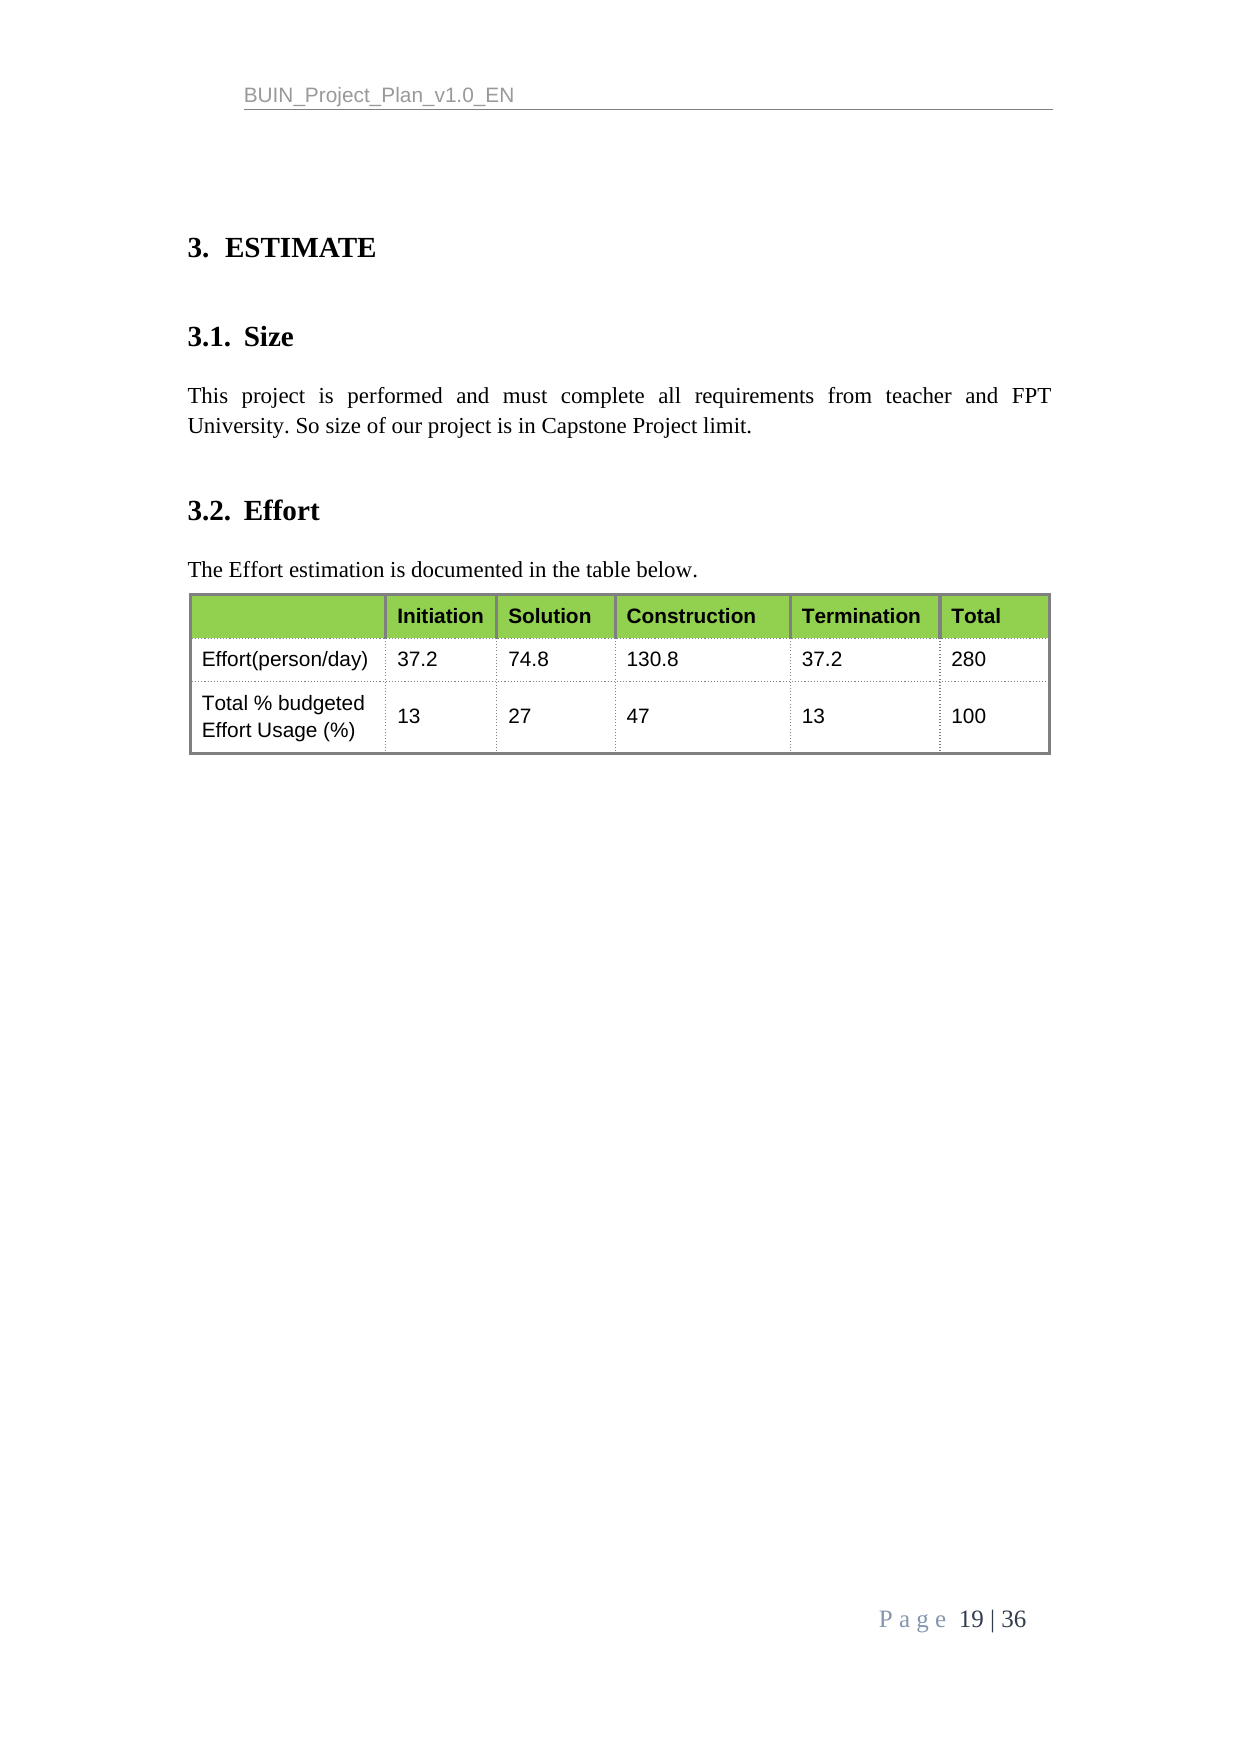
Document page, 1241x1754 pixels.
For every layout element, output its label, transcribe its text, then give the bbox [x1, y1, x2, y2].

table_cell 37.2 [386, 638, 497, 681]
table_cell 47 [615, 681, 790, 752]
subtitle Effort [187, 493, 1053, 526]
table_header Termination [792, 596, 938, 638]
table_header [192, 596, 384, 638]
text The Effort estimation is documented in the table below. [187, 556, 1053, 582]
table_header Construction [617, 596, 789, 638]
table_header Solution [498, 596, 614, 638]
table_cell 37.2 [790, 638, 940, 681]
table_header Total [942, 596, 1048, 638]
table_cell 13 [790, 681, 940, 752]
subtitle Size [187, 319, 1053, 352]
table_cell 280 [940, 638, 1048, 681]
table_cell 100 [940, 681, 1048, 752]
subtitle Estimate [187, 230, 1053, 264]
table_cell Total % budgeted Effort Usage (%) [192, 681, 386, 752]
table_header Initiation [387, 596, 495, 638]
table_cell 130.8 [615, 638, 790, 681]
text This project is performed and must complete all requirements from teacher and FPT University. So size of our project is in Capstone Project limit. [187, 382, 1053, 439]
table_cell 27 [497, 681, 615, 752]
table_cell Effort(person/day) [192, 638, 386, 681]
table_cell 13 [386, 681, 497, 752]
table_cell 74.8 [497, 638, 615, 681]
